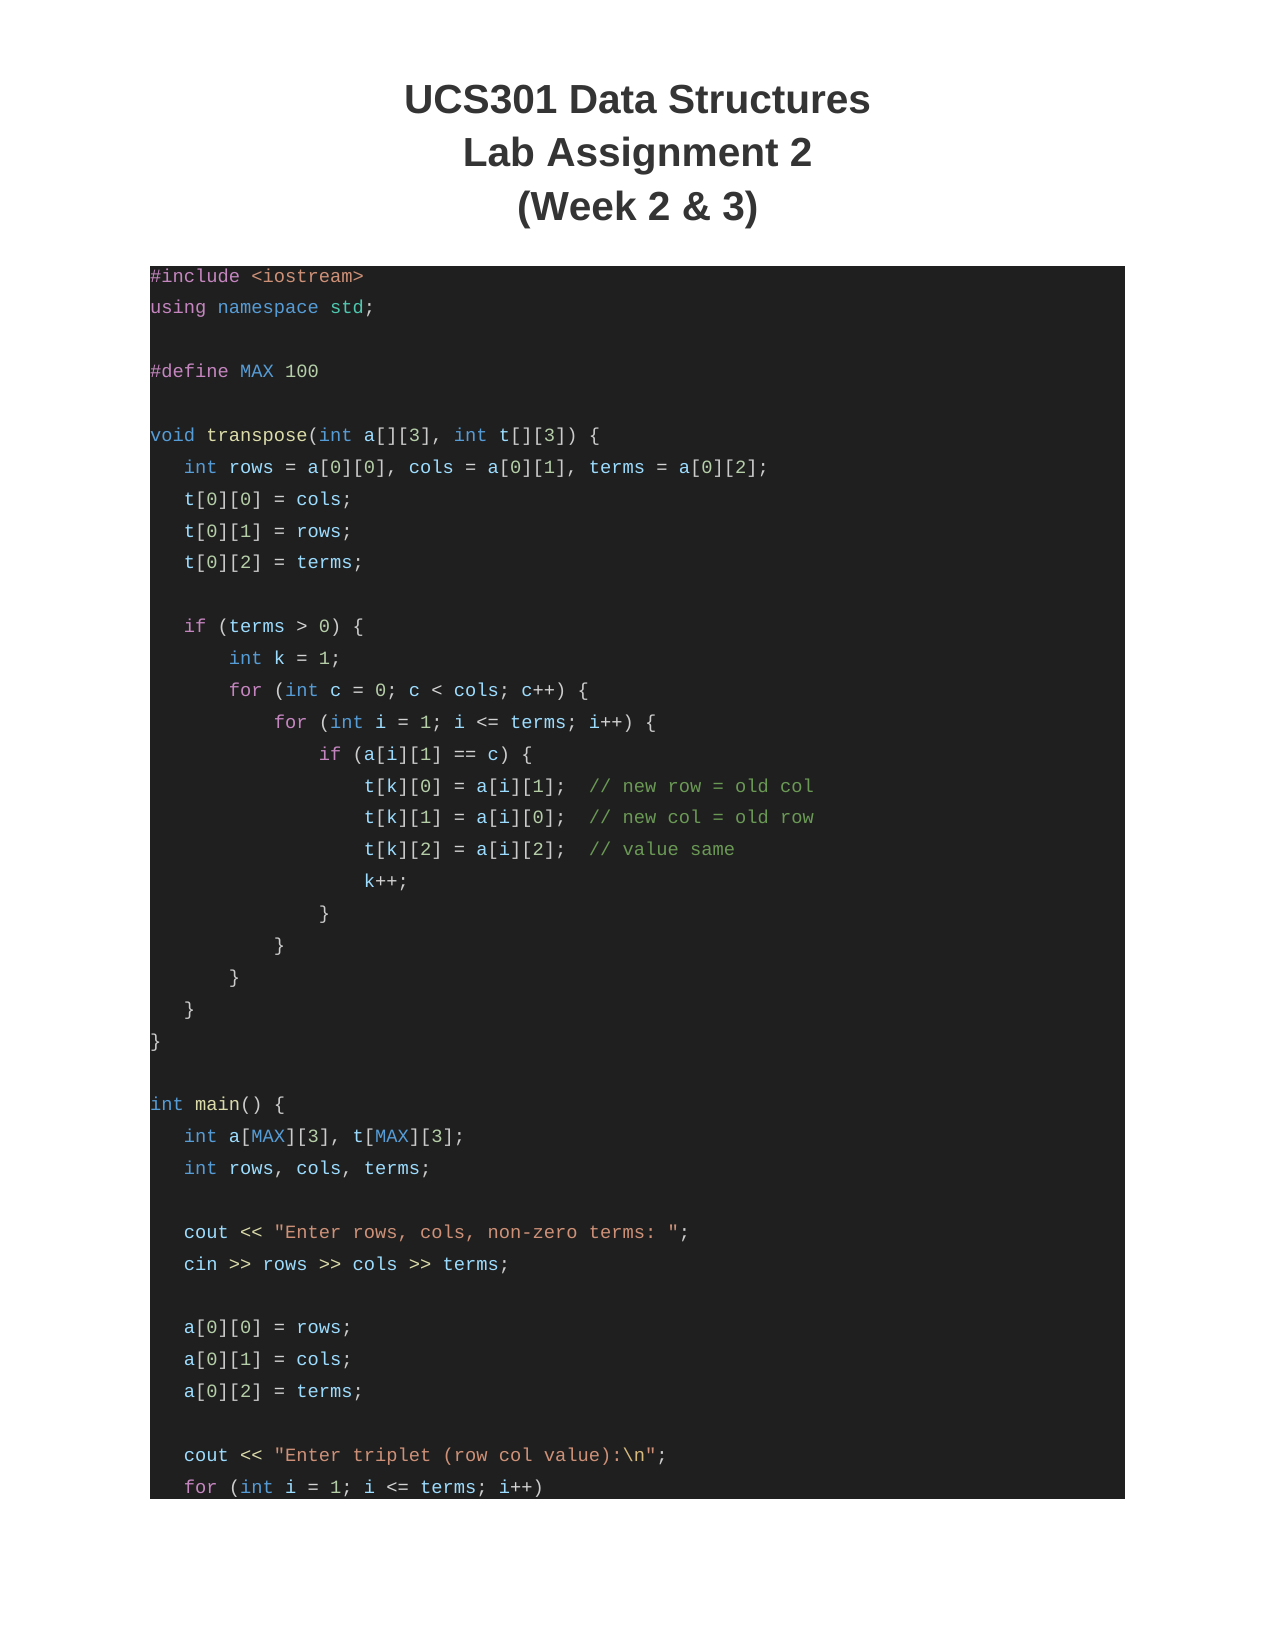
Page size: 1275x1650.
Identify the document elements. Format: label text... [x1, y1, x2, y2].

text k++; [150, 872, 1125, 893]
text for (int i = 1; i <= terms; i++) [150, 1478, 1125, 1499]
text if (a[i][1] == c) { [150, 744, 1125, 766]
text int rows, cols, terms; [150, 1159, 1125, 1180]
text } [150, 904, 1125, 925]
text a[0][2] = terms; [150, 1382, 1125, 1403]
text for (int c = 0; c < cols; c++) { [150, 681, 1125, 702]
text a[0][1] = cols; [150, 1350, 1125, 1371]
text t[k][0] = a[i][1]; // new row = old col [150, 776, 1125, 798]
text } [150, 936, 1125, 957]
text void transpose(int a[][3], int t[][3]) { [150, 426, 1125, 447]
text cout << "Enter triplet (row col value):\n"; [150, 1446, 1125, 1467]
text #define MAX 100 [150, 362, 1125, 383]
text if (terms > 0) { [150, 617, 1125, 638]
text for (int i = 1; i <= terms; i++) { [150, 713, 1125, 734]
text t[0][2] = terms; [150, 553, 1125, 574]
text cout << "Enter rows, cols, non-zero terms: "; [150, 1223, 1125, 1244]
text int main() { [150, 1095, 1125, 1116]
text t[0][0] = cols; [150, 489, 1125, 511]
text } [150, 1031, 1125, 1053]
text t[k][1] = a[i][0]; // new col = old row [150, 808, 1125, 829]
text cin >> rows >> cols >> terms; [150, 1254, 1125, 1276]
text int a[MAX][3], t[MAX][3]; [150, 1127, 1125, 1148]
text using namespace std; [150, 298, 1125, 319]
text #include <iostream> [150, 266, 1125, 288]
text int k = 1; [150, 649, 1125, 670]
text t[k][2] = a[i][2]; // value same [150, 840, 1125, 861]
text a[0][0] = rows; [150, 1318, 1125, 1339]
text } [150, 968, 1125, 989]
text } [150, 999, 1125, 1021]
text int rows = a[0][0], cols = a[0][1], terms = a[0][2]; [150, 458, 1125, 479]
text t[0][1] = rows; [150, 521, 1125, 543]
